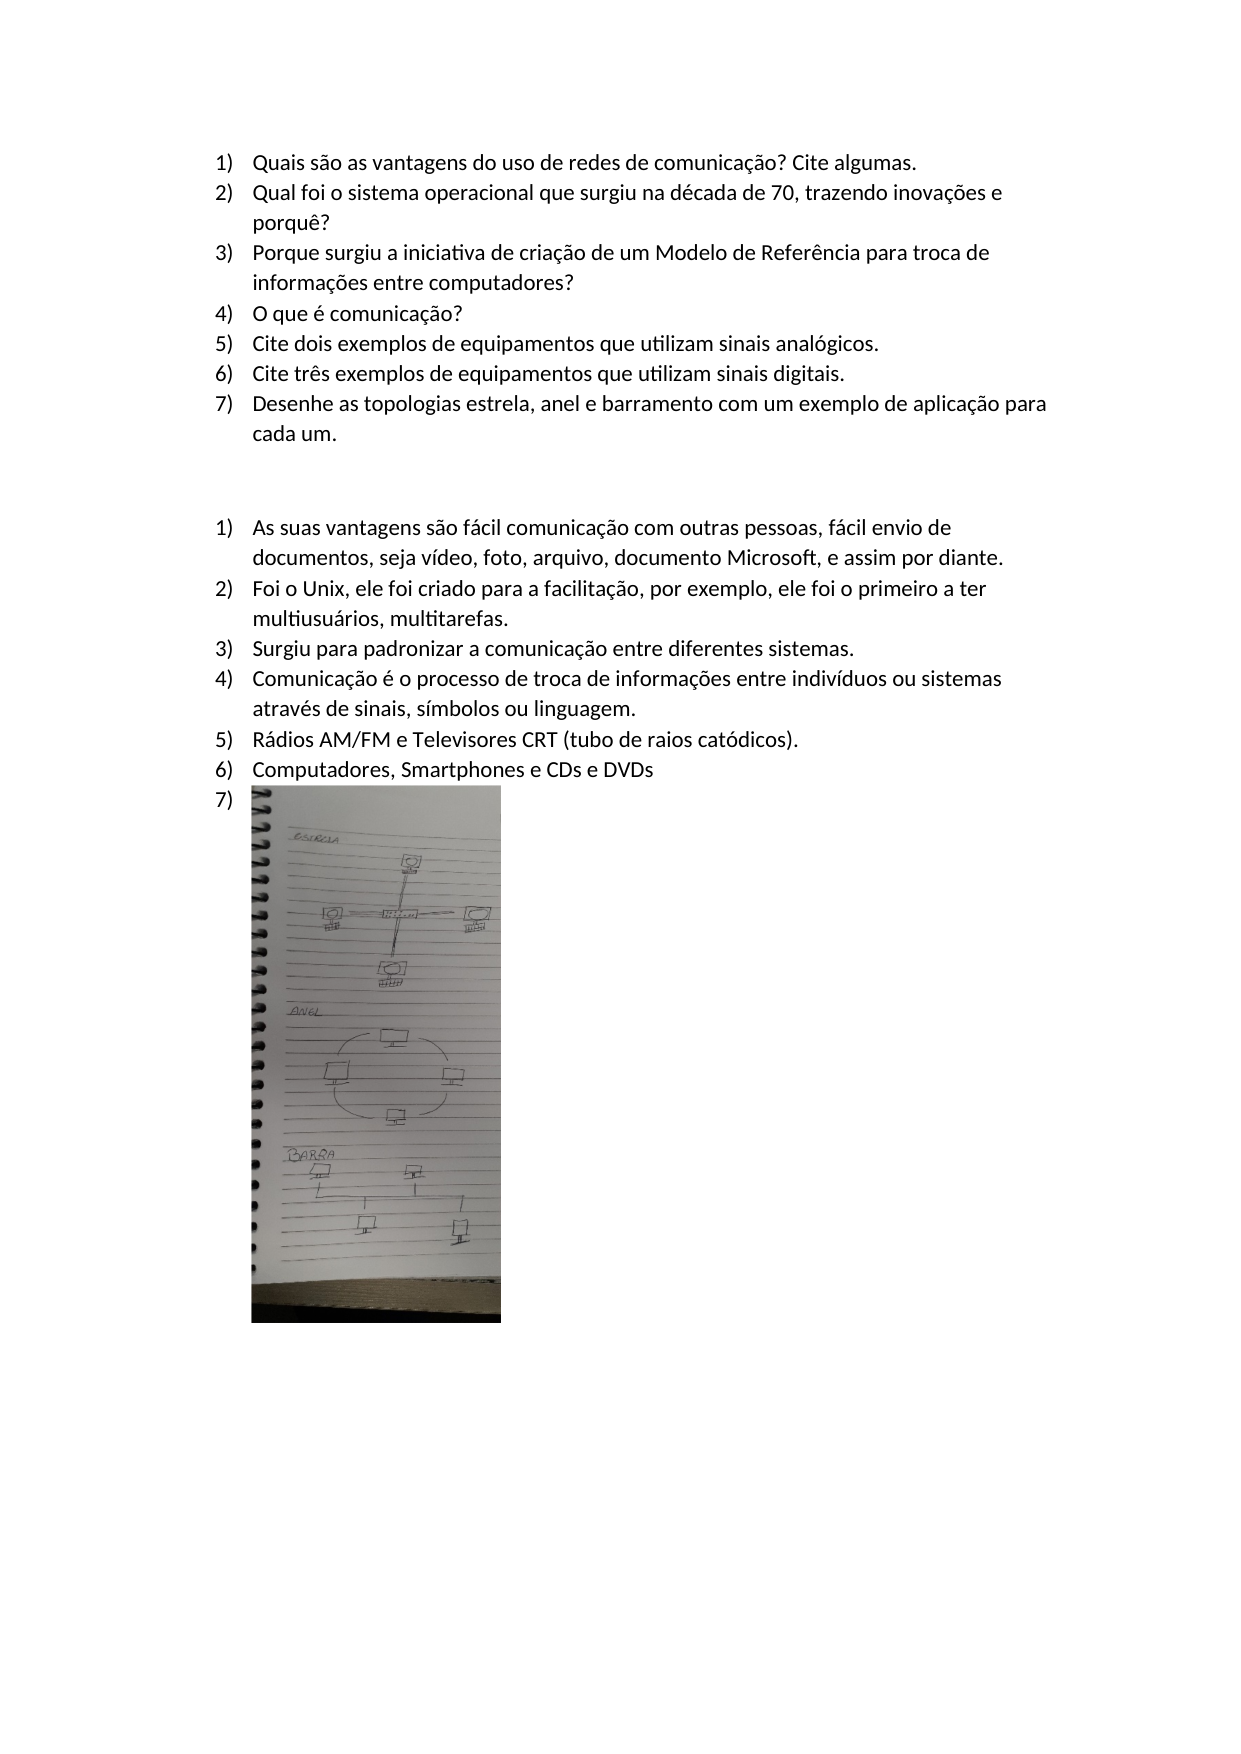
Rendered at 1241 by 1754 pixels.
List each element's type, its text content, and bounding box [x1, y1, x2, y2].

list Cite três exemplos de equipamentos que utilizam sinais digitais. [215, 359, 1063, 387]
list Rádios AM/FM e Televisores CRT (tubo de raios catódicos). [215, 725, 1063, 753]
list Surgiu para padronizar a comunicação entre diferentes sistemas. [215, 634, 1063, 662]
picture [252, 786, 501, 1322]
list Desenhe as topologias estrela, anel e barramento com um exemplo de aplicação para cada um. [215, 389, 1063, 447]
list Comunicação é o processo de troca de informações entre indivíduos ou sistemas através de sinais, símbolos ou linguagem. [215, 664, 1063, 722]
list O que é comunicação? [215, 299, 1063, 327]
list Foi o Unix, ele foi criado para a facilitação, por exemplo, ele foi o primeiro a ter multiusuários, multitarefas. [215, 574, 1063, 632]
list Computadores, Smartphones e CDs e DVDs [215, 755, 1063, 783]
list Porque surgiu a iniciativa de criação de um Modelo de Referência para troca de informações entre computadores? [215, 238, 1063, 296]
list Cite dois exemplos de equipamentos que utilizam sinais analógicos. [215, 329, 1063, 357]
list Qual foi o sistema operacional que surgiu na década de 70, trazendo inovações e porquê? [215, 178, 1063, 236]
list Quais são as vantagens do uso de redes de comunicação? Cite algumas. [215, 148, 1063, 176]
list As suas vantagens são fácil comunicação com outras pessoas, fácil envio de documentos, seja vídeo, foto, arquivo, documento Microsoft, e assim por diante. [215, 513, 1063, 571]
